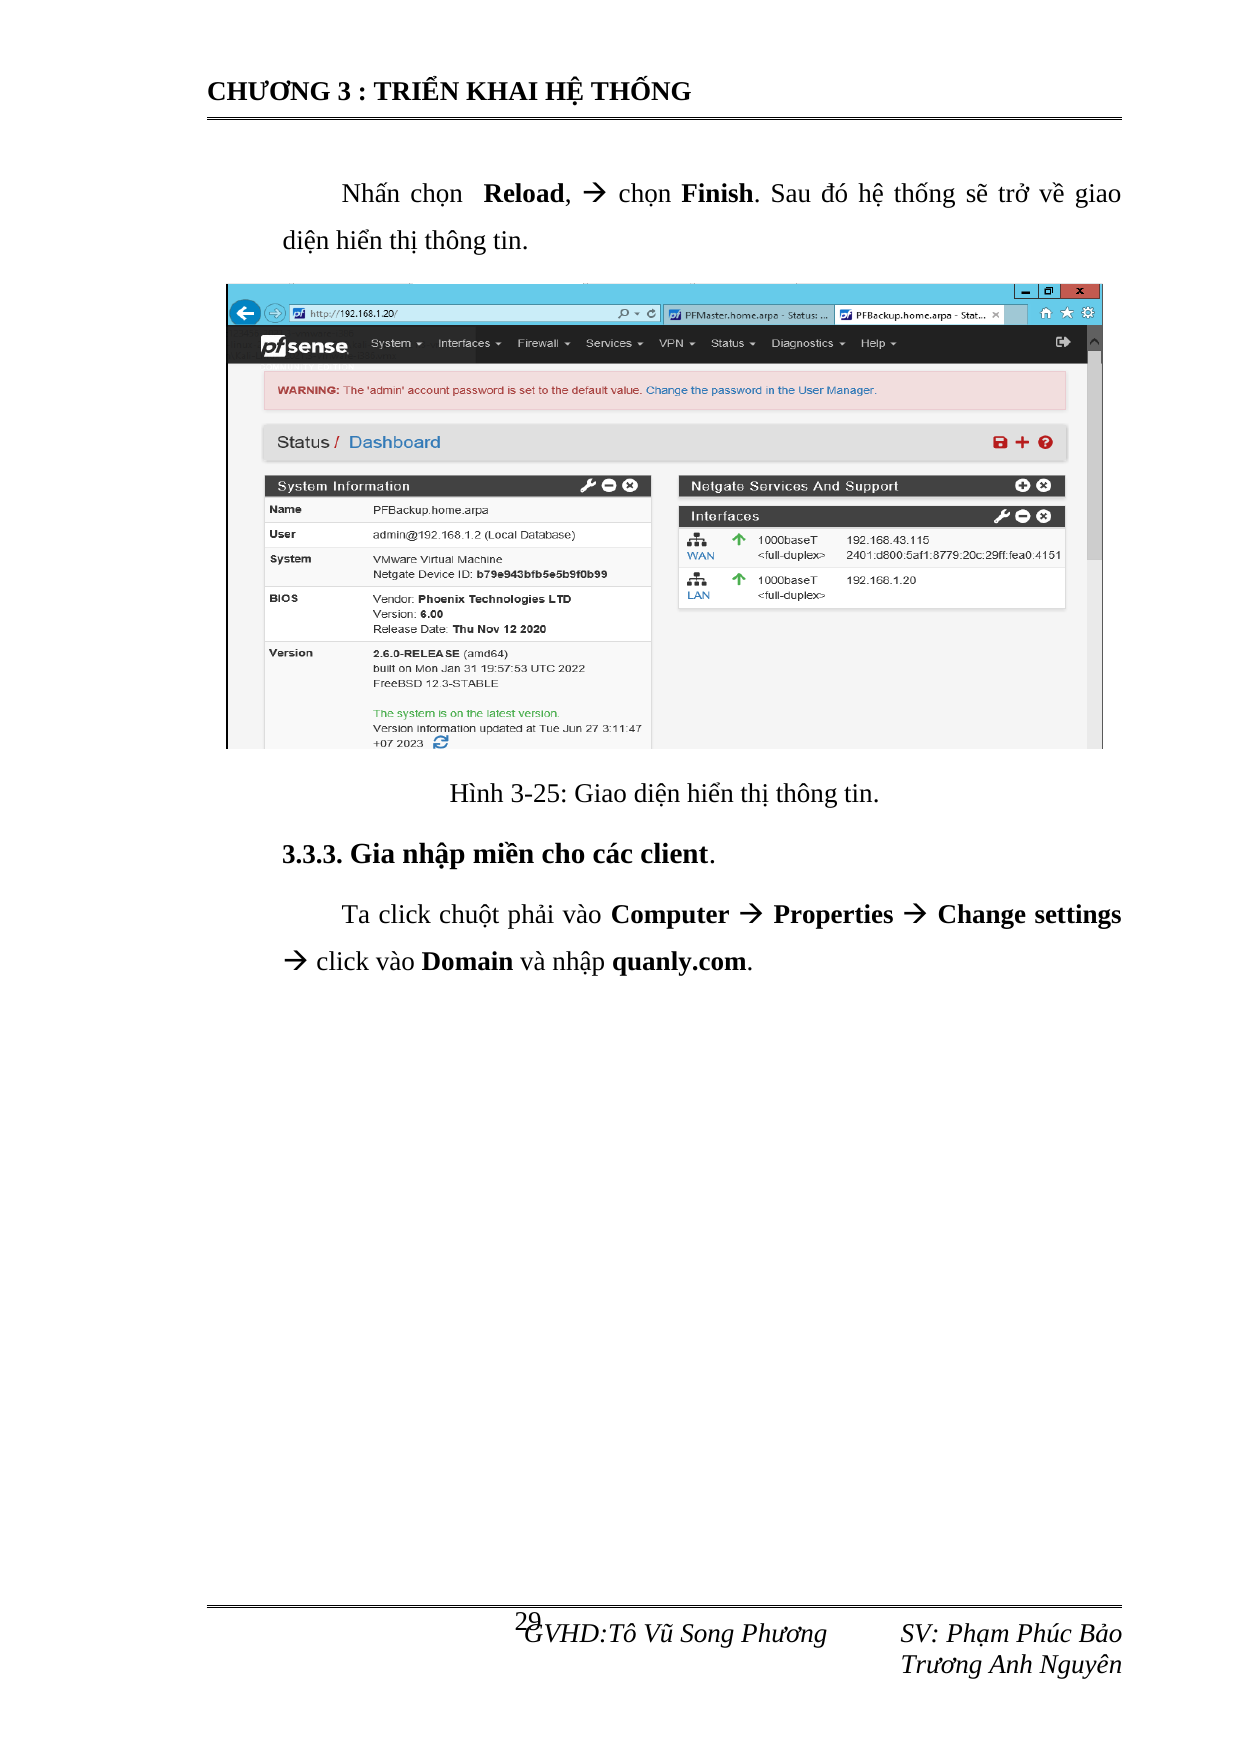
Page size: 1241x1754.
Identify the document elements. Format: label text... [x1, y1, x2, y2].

text Nhấn chọn Reload, chọn Finish. Sau đó hệ thống sẽ trở về giao diện hiển thị thông tin. [282, 177, 1122, 255]
text Ta click chuột phải vào Computer Properties Change settings click vào Domain và nhập quanly.com. [282, 899, 1122, 977]
picture [226, 283, 1103, 749]
subtitle Gia nhập miền cho các client. [282, 836, 1122, 869]
